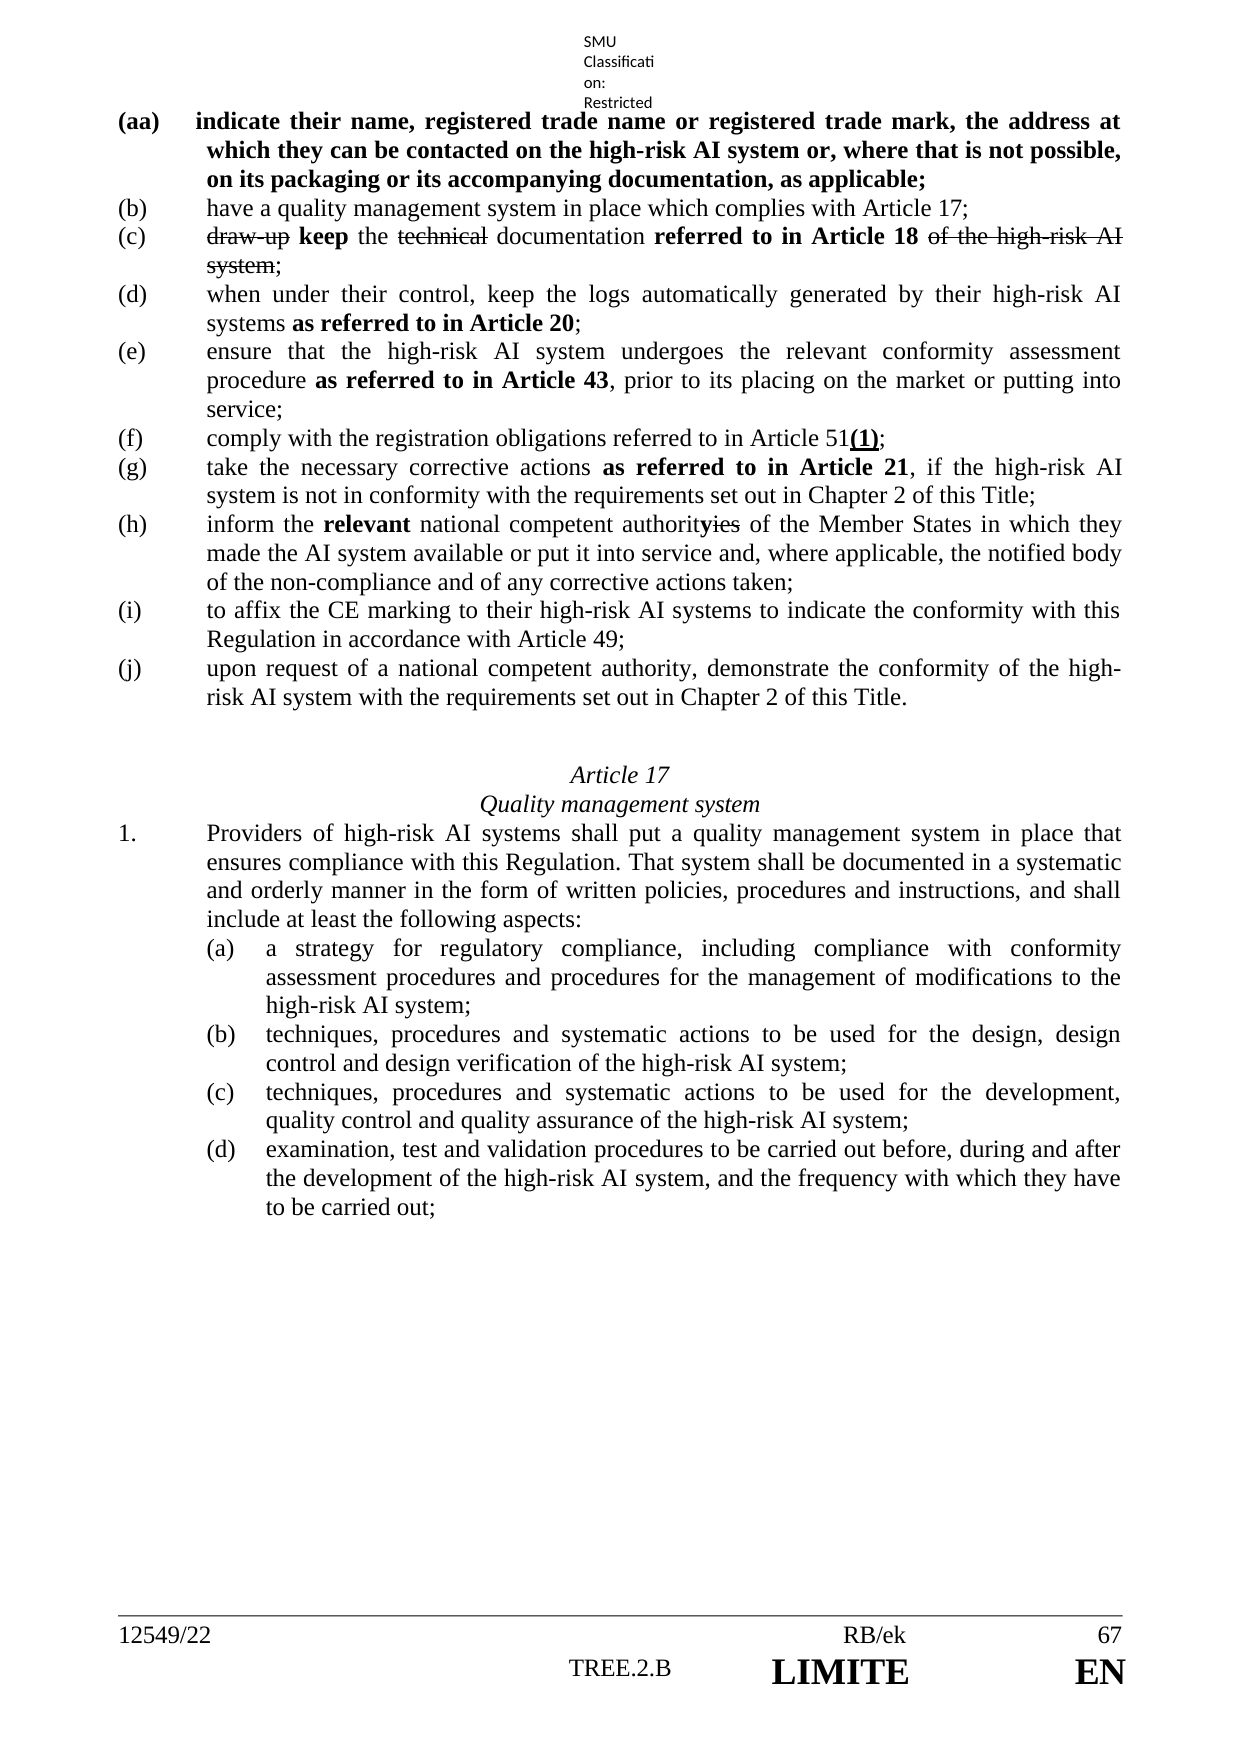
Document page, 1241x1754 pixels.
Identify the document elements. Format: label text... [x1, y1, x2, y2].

list have a quality management system in place which complies with Article 17; [118, 193, 1134, 221]
list techniques, procedures and systematic actions to be used for the design, design control and design verification of the high-risk AI system; [206, 1019, 1122, 1077]
list upon request of a national competent authority, demonstrate the conformity of the high- risk AI system with the requirements set out in Chapter 2 of this Title. [118, 653, 1122, 710]
list draw-up keep the technical documentation referred to in Article 18 of the high-risk AI system; [118, 221, 1123, 279]
list ensure that the high-risk AI system undergoes the relevant conformity assessment procedure as referred to in Article 43, prior to its placing on the market or putting into service; [118, 336, 1122, 423]
list techniques, procedures and systematic actions to be used for the development, quality control and quality assurance of the high-risk AI system; [206, 1077, 1122, 1134]
list a strategy for regulatory compliance, including compliance with conformity assessment procedures and procedures for the management of modifications to the high-risk AI system; [206, 933, 1122, 1019]
list comply with the registration obligations referred to in Article 51(1); [118, 423, 1134, 452]
list to affix the CE marking to their high-risk AI systems to indicate the conformity with this Regulation in accordance with Article 49; [118, 595, 1122, 653]
list examination, test and validation procedures to be carried out before, during and after the development of the high-risk AI system, and the frequency with which they have to be carried out; [206, 1134, 1122, 1221]
list take the necessary corrective actions as referred to in Article 21, if the high-risk AI system is not in conformity with the requirements set out in Chapter 2 of this Title; [118, 452, 1122, 509]
text Article 17 [118, 760, 1121, 789]
list when under their control, keep the logs automatically generated by their high-risk AI systems as referred to in Article 20; [118, 279, 1122, 336]
text (aa) indicate their name, registered trade name or registered trade mark, the address at which they can be contacted on the high-risk AI system or, where that is not possible, on its packaging or its accompanying documentation, as applicable; [118, 106, 1122, 193]
list Providers of high-risk AI systems shall put a quality management system in place that ensures compliance with this Regulation. That system shall be documented in a systematic and orderly manner in the form of written policies, procedures and instructions, and shall include at least the following aspects: [118, 818, 1122, 933]
text Quality management system [118, 789, 1121, 818]
list inform the relevant national competent authorityies of the Member States in which they made the AI system available or put it into service and, where applicable, the notified body of the non-compliance and of any corrective actions taken; [118, 509, 1123, 595]
